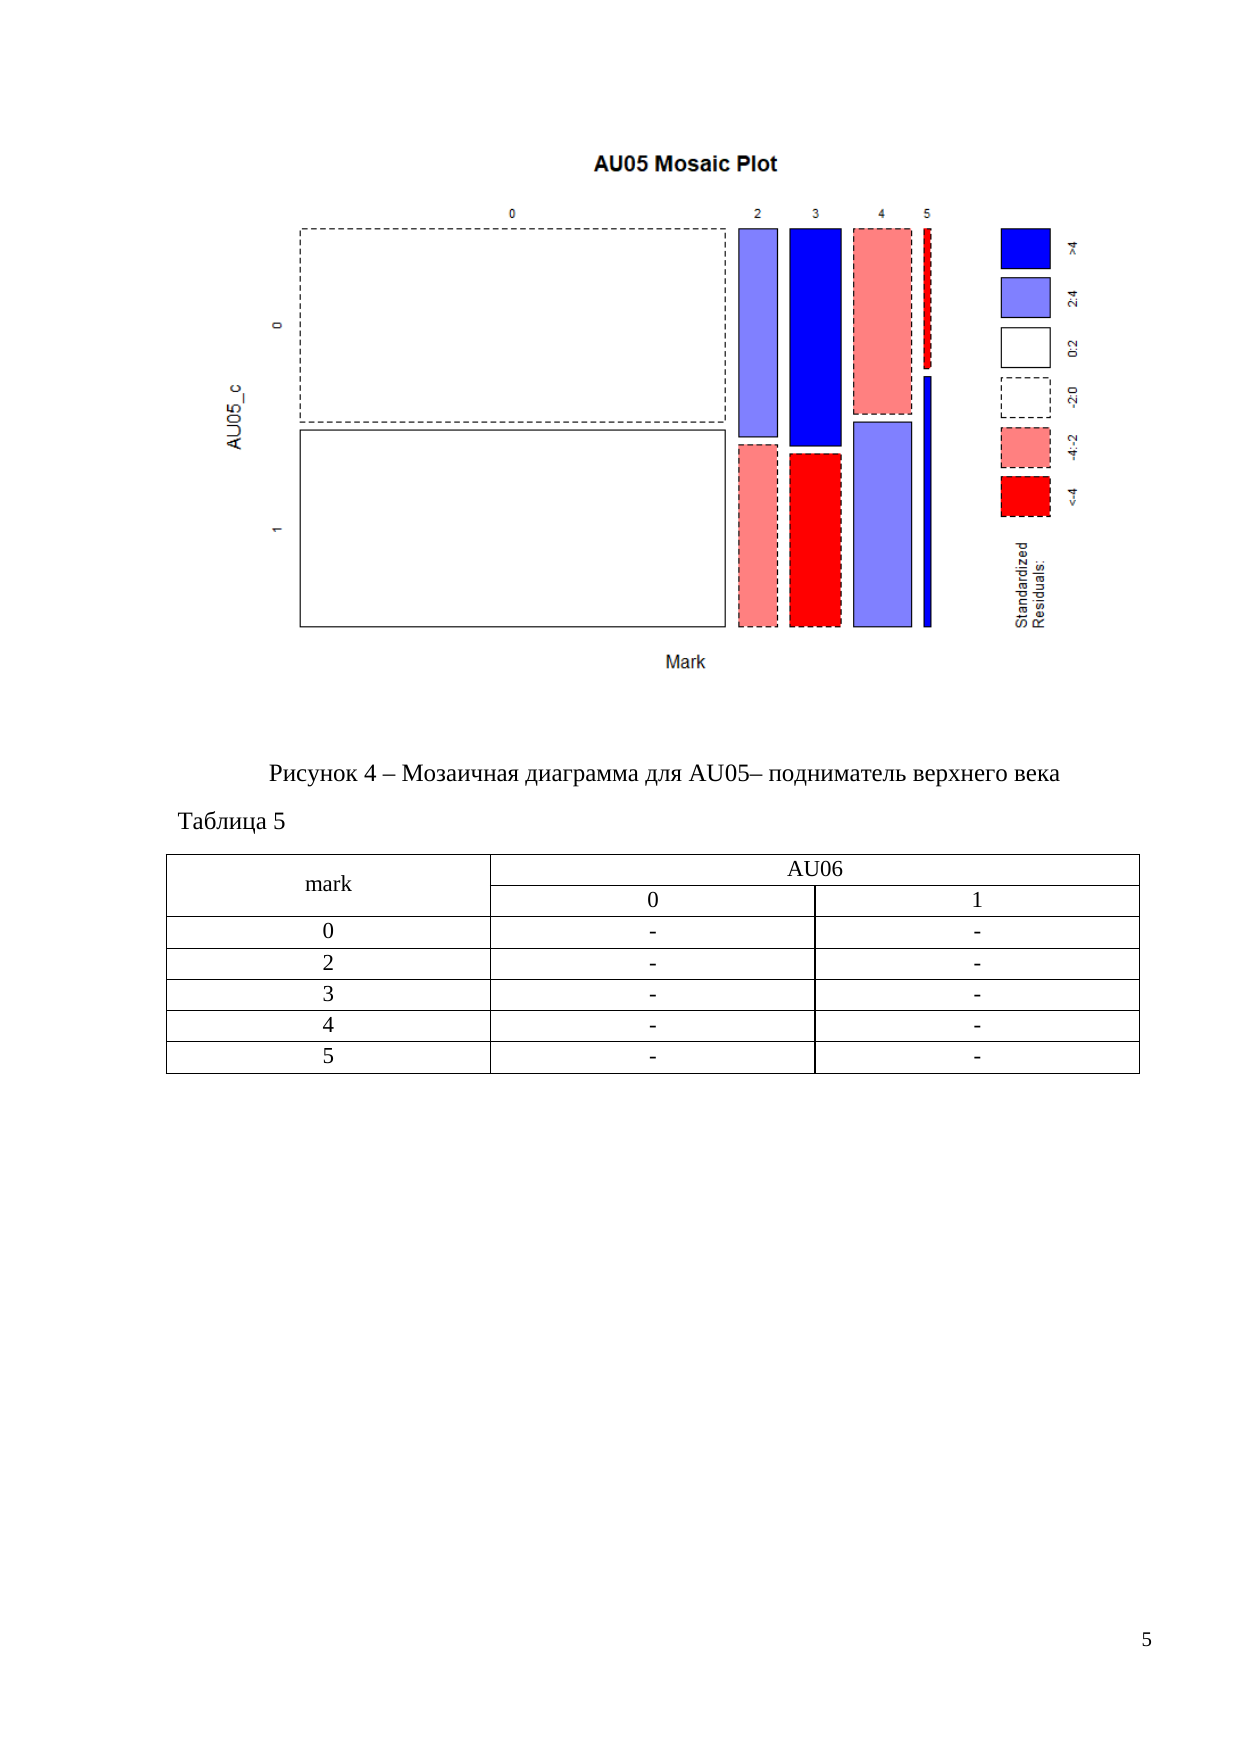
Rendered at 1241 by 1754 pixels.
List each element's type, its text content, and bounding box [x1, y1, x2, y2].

text Рисунок 4 – Мозаичная диаграмма для AU05– подниматель верхнего века [177, 758, 1152, 787]
table_cell - [491, 1011, 814, 1041]
table_cell - [816, 980, 1139, 1010]
table_cell 0 [491, 886, 814, 916]
table_cell 4 [167, 1011, 490, 1041]
table_cell 1 [816, 886, 1139, 916]
table_cell - [491, 1042, 814, 1072]
table_header AU06 [491, 855, 1139, 885]
table_cell - [816, 1042, 1139, 1072]
picture [177, 118, 1152, 740]
table_header mark [167, 855, 490, 916]
table_cell - [491, 980, 814, 1010]
table_cell - [816, 949, 1139, 979]
table_cell 3 [167, 980, 490, 1010]
table_cell - [491, 949, 814, 979]
table_cell 5 [167, 1042, 490, 1072]
text Таблица 5 [177, 806, 1152, 835]
table_cell - [816, 1011, 1139, 1041]
table_cell 0 [167, 917, 490, 947]
table_cell 2 [167, 949, 490, 979]
table_cell - [816, 917, 1139, 947]
table_cell - [491, 917, 814, 947]
